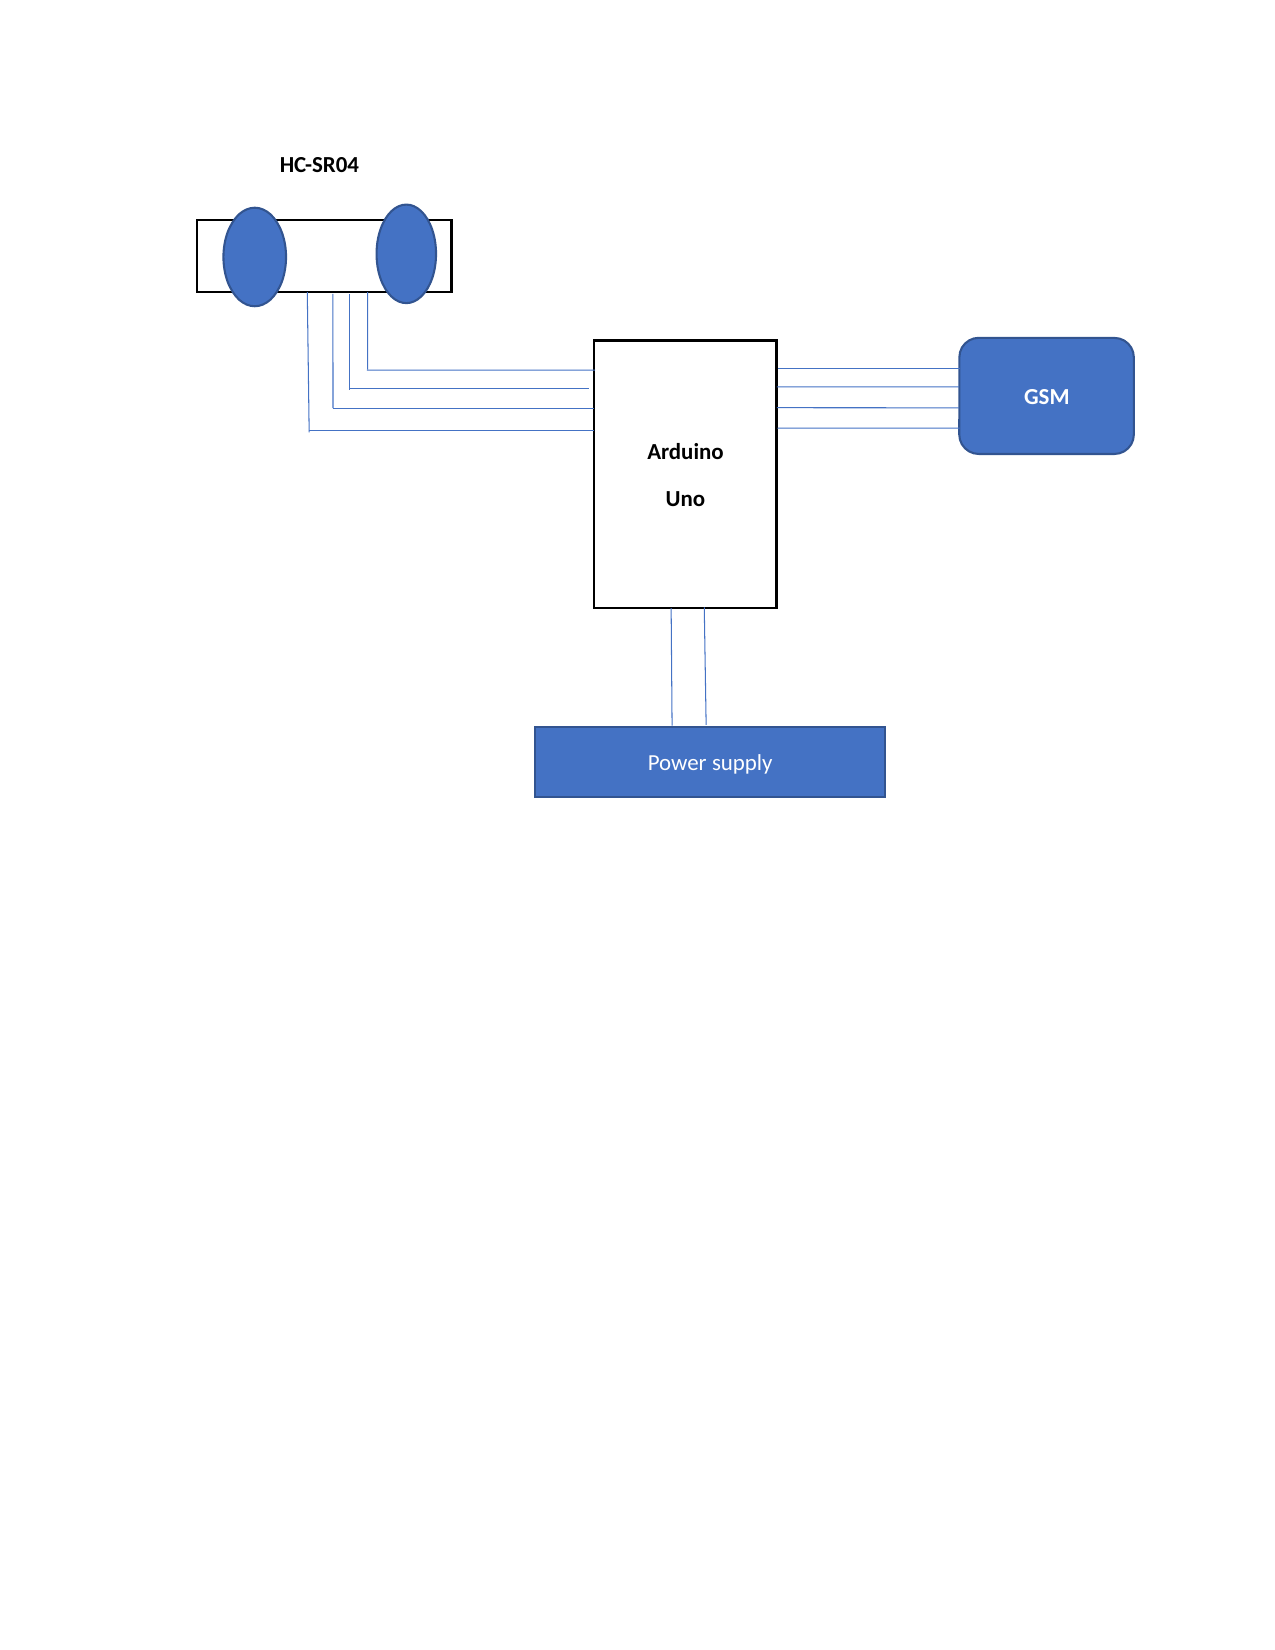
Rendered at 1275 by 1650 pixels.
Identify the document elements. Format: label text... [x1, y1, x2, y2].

text HC-SR04 [150, 150, 1125, 178]
